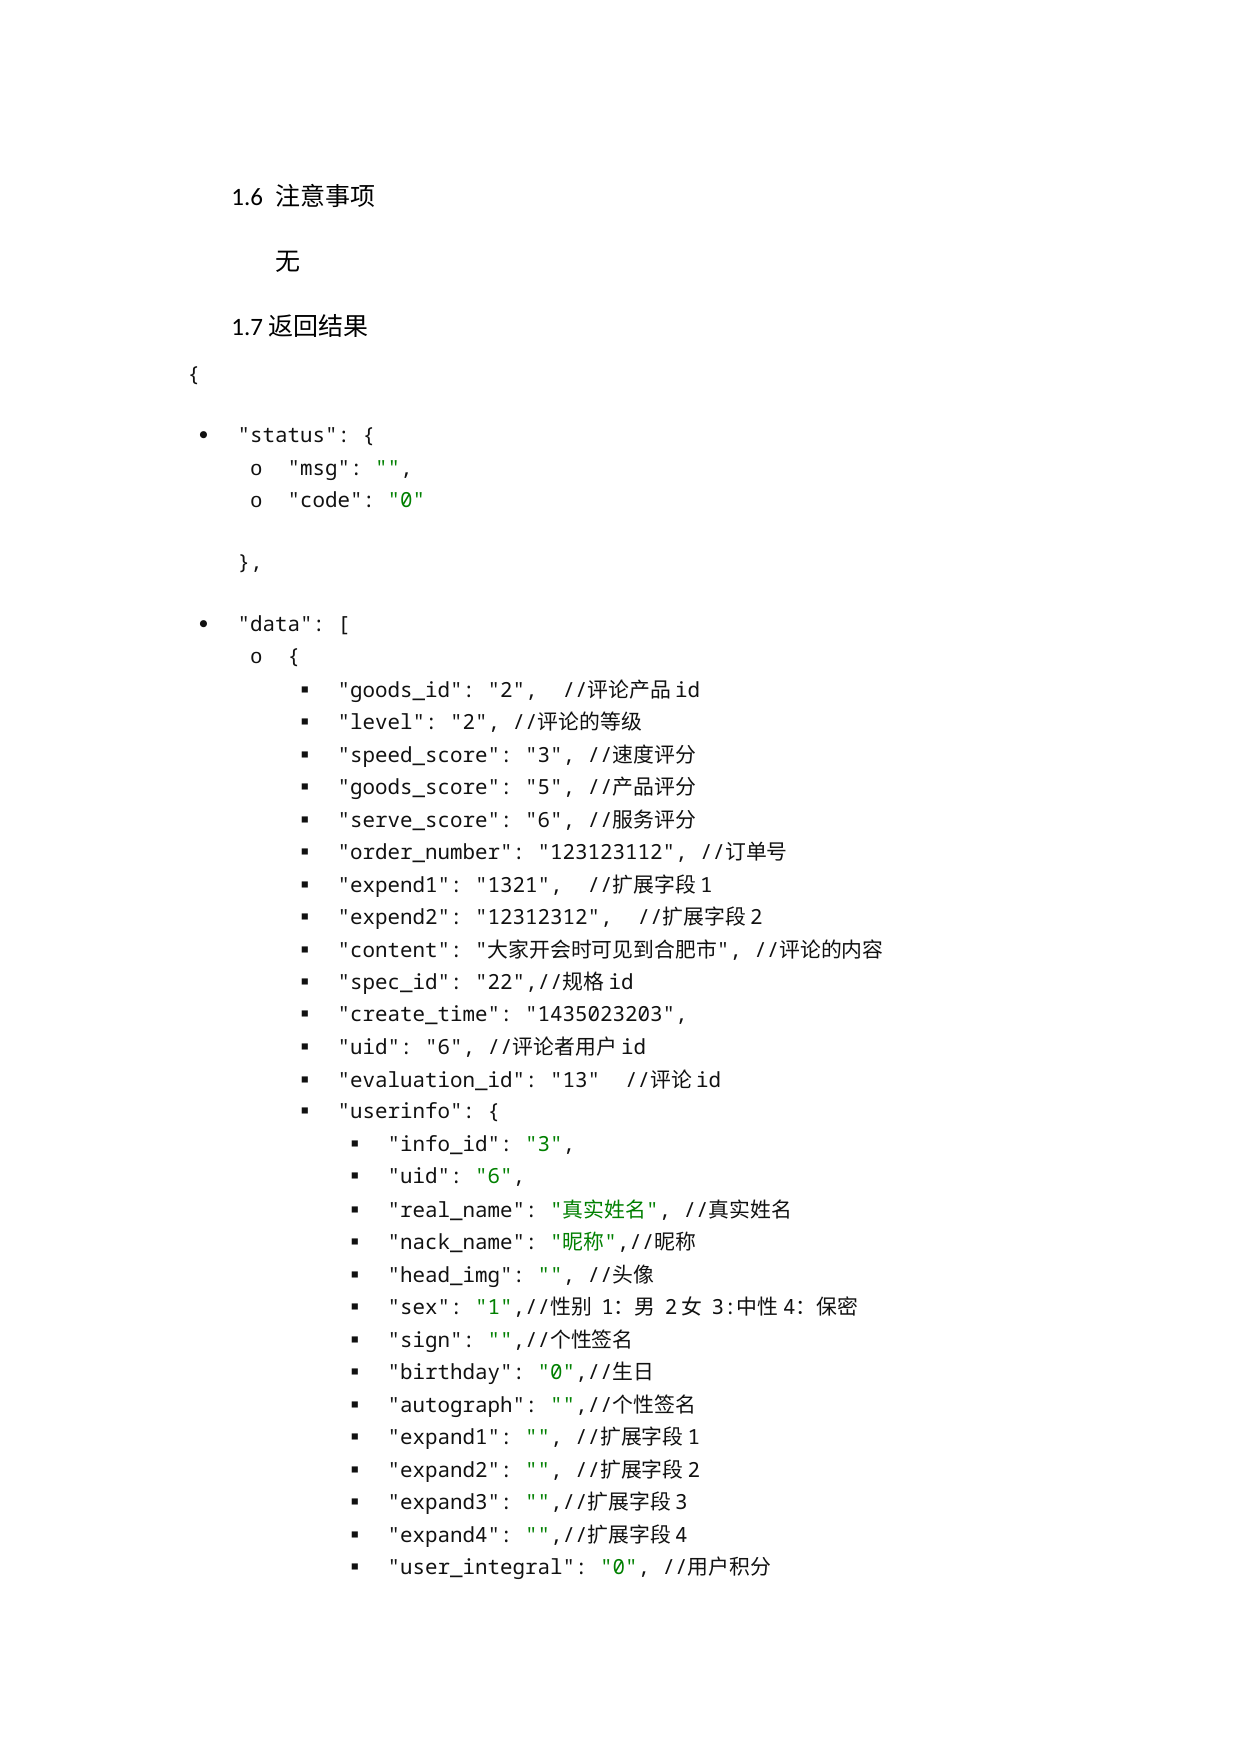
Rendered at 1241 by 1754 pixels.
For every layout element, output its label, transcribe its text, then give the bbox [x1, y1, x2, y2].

list "goods_id": "2", //评论产品id [300, 672, 1053, 704]
list "data": [ [200, 607, 1053, 639]
list "sex": "1",//性别 1：男 2女 3:中性 4：保密 [350, 1289, 1053, 1322]
list "create_time": "1435023203", [300, 997, 1053, 1029]
list "code": "0" [250, 484, 1053, 516]
text 无 [187, 227, 1053, 292]
list "info_id": "3", [350, 1127, 1053, 1159]
list "order_number": "123123112", //订单号 [300, 834, 1053, 867]
list "user_integral": "0", //用户积分 [350, 1549, 1053, 1582]
list "sign": "",//个性签名 [350, 1322, 1053, 1354]
list "status": { [200, 419, 1053, 451]
list "evaluation_id": "13" //评论id [300, 1062, 1053, 1094]
list "autograph": "",//个性签名 [350, 1387, 1053, 1419]
list "expend2": "12312312", //扩展字段2 [300, 899, 1053, 932]
list "uid": "6", //评论者用户id [300, 1029, 1053, 1062]
list "expend1": "1321", //扩展字段1 [300, 867, 1053, 899]
list "spec_id": "22",//规格id [300, 964, 1053, 997]
list "expand2": "", //扩展字段2 [350, 1452, 1053, 1484]
list "content": "大家开会时可见到合肥市", //评论的内容 [300, 932, 1053, 964]
list { [250, 639, 1053, 672]
list "expand4": "",//扩展字段4 [350, 1517, 1053, 1549]
list "nack_name": "昵称",//昵称 [350, 1224, 1053, 1257]
list "level": "2", //评论的等级 [300, 704, 1053, 737]
text 1.7 返回结果 [187, 292, 1053, 357]
list "serve_score": "6", //服务评分 [300, 802, 1053, 834]
list "head_img": "", //头像 [350, 1257, 1053, 1289]
list "msg": "", [250, 451, 1053, 484]
list "expand3": "",//扩展字段3 [350, 1484, 1053, 1517]
list "userinfo": { [300, 1094, 1053, 1127]
list "speed_score": "3", //速度评分 [300, 737, 1053, 769]
list "birthday": "0",//生日 [350, 1354, 1053, 1387]
list "goods_score": "5", //产品评分 [300, 769, 1053, 802]
text { [187, 357, 1053, 389]
list "uid": "6", [350, 1159, 1053, 1192]
list "expand1": "", //扩展字段1 [350, 1419, 1053, 1452]
list "real_name": "真实姓名", //真实姓名 [350, 1192, 1053, 1224]
text 1.6 注意事项 [187, 162, 1053, 227]
text }, [237, 545, 1053, 578]
